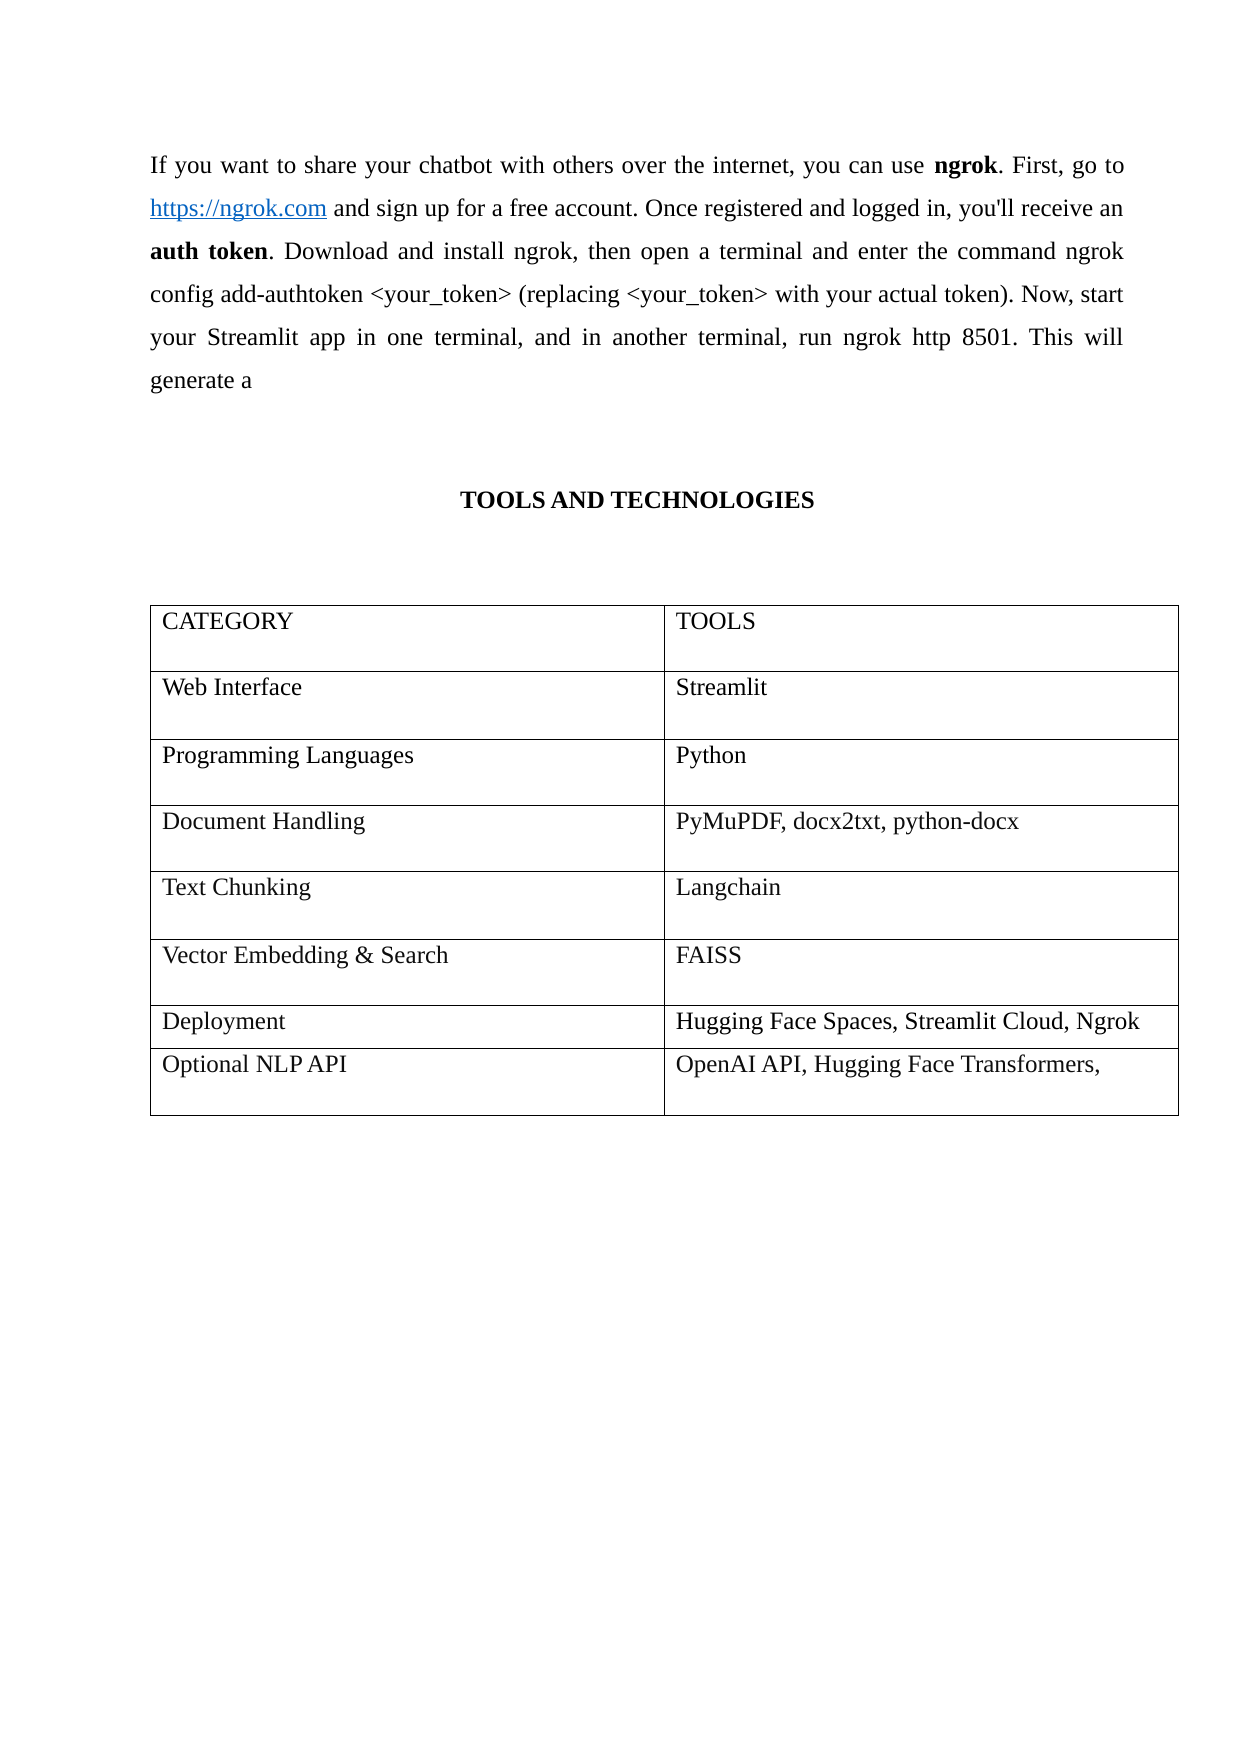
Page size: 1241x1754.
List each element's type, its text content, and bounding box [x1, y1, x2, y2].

table_cell Hugging Face Spaces, Streamlit Cloud, Ngrok [665, 1006, 1178, 1048]
table_cell Langchain [665, 872, 1178, 939]
table_cell Deployment [151, 1006, 664, 1048]
table_cell FAISS [665, 940, 1178, 1005]
table_cell Text Chunking [151, 872, 664, 939]
table_cell Python [665, 740, 1178, 805]
table_header TOOLS [665, 606, 1178, 671]
table_cell Programming Languages [151, 740, 664, 805]
text TOOLS AND TECHNOLOGIES [150, 485, 1124, 514]
table_cell PyMuPDF, docx2txt, python-docx [665, 806, 1178, 871]
table_cell Streamlit [665, 672, 1178, 739]
table_cell Web Interface [151, 672, 664, 739]
table_cell OpenAI API, Hugging Face Transformers, [665, 1049, 1178, 1114]
table_cell Vector Embedding & Search [151, 940, 664, 1005]
table_cell Document Handling [151, 806, 664, 871]
text If you want to share your chatbot with others over the internet, you can use ngrok. First, go to https://ngrok.com and sign up for a free account. Once registered and logged in, you'll receive an auth token. Download and install ngrok, then open a terminal and enter the command ngrok config add-authtoken <your_token> (replacing <your_token> with your actual token). Now, start your Streamlit app in one terminal, and in another terminal, run ngrok http 8501. This will generate a [150, 150, 1124, 394]
table_header CATEGORY [151, 606, 664, 671]
table_cell Optional NLP API [151, 1049, 664, 1114]
